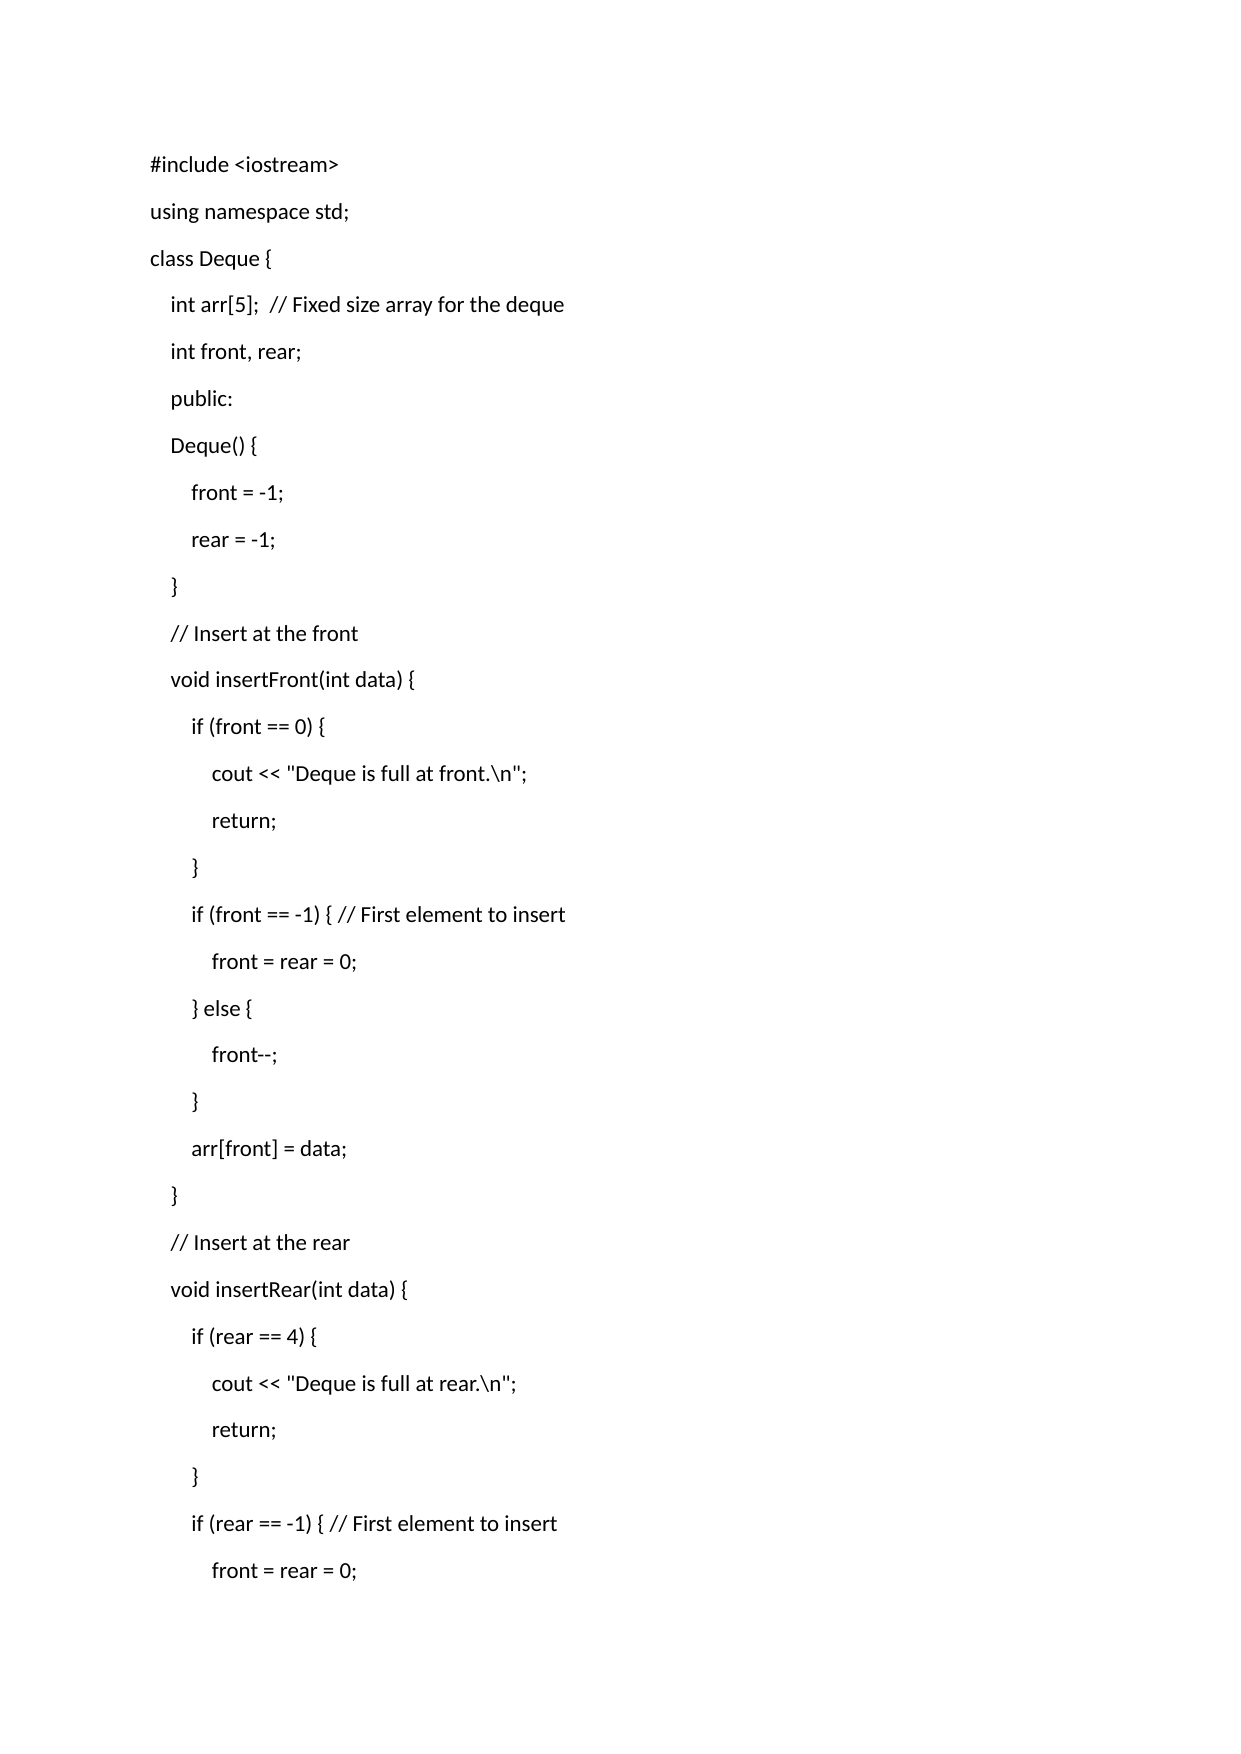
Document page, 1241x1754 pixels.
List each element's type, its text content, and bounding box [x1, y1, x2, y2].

text front = rear = 0; [150, 1556, 1090, 1584]
text } [150, 853, 1090, 881]
text Deque() { [150, 431, 1090, 459]
text if (rear == -1) { // First element to insert [150, 1509, 1090, 1537]
text void insertFront(int data) { [150, 666, 1090, 694]
text rear = -1; [150, 525, 1090, 553]
text using namespace std; [150, 197, 1090, 225]
text if (front == -1) { // First element to insert [150, 900, 1090, 928]
text return; [150, 806, 1090, 834]
text arr[front] = data; [150, 1134, 1090, 1162]
text int front, rear; [150, 337, 1090, 366]
text return; [150, 1416, 1090, 1444]
text #include <iostream> [150, 150, 1090, 178]
text if (rear == 4) { [150, 1322, 1090, 1350]
text } [150, 1462, 1090, 1491]
text public: [150, 384, 1090, 412]
text // Insert at the front [150, 619, 1090, 647]
text if (front == 0) { [150, 712, 1090, 741]
text int arr[5]; // Fixed size array for the deque [150, 291, 1090, 319]
text } else { [150, 994, 1090, 1022]
text } [150, 572, 1090, 600]
text } [150, 1181, 1090, 1209]
text front = -1; [150, 478, 1090, 506]
text front = rear = 0; [150, 947, 1090, 975]
text cout << "Deque is full at front.\n"; [150, 759, 1090, 787]
text class Deque { [150, 244, 1090, 272]
text } [150, 1087, 1090, 1116]
text cout << "Deque is full at rear.\n"; [150, 1369, 1090, 1397]
text front--; [150, 1041, 1090, 1069]
text void insertRear(int data) { [150, 1275, 1090, 1303]
text // Insert at the rear [150, 1228, 1090, 1256]
